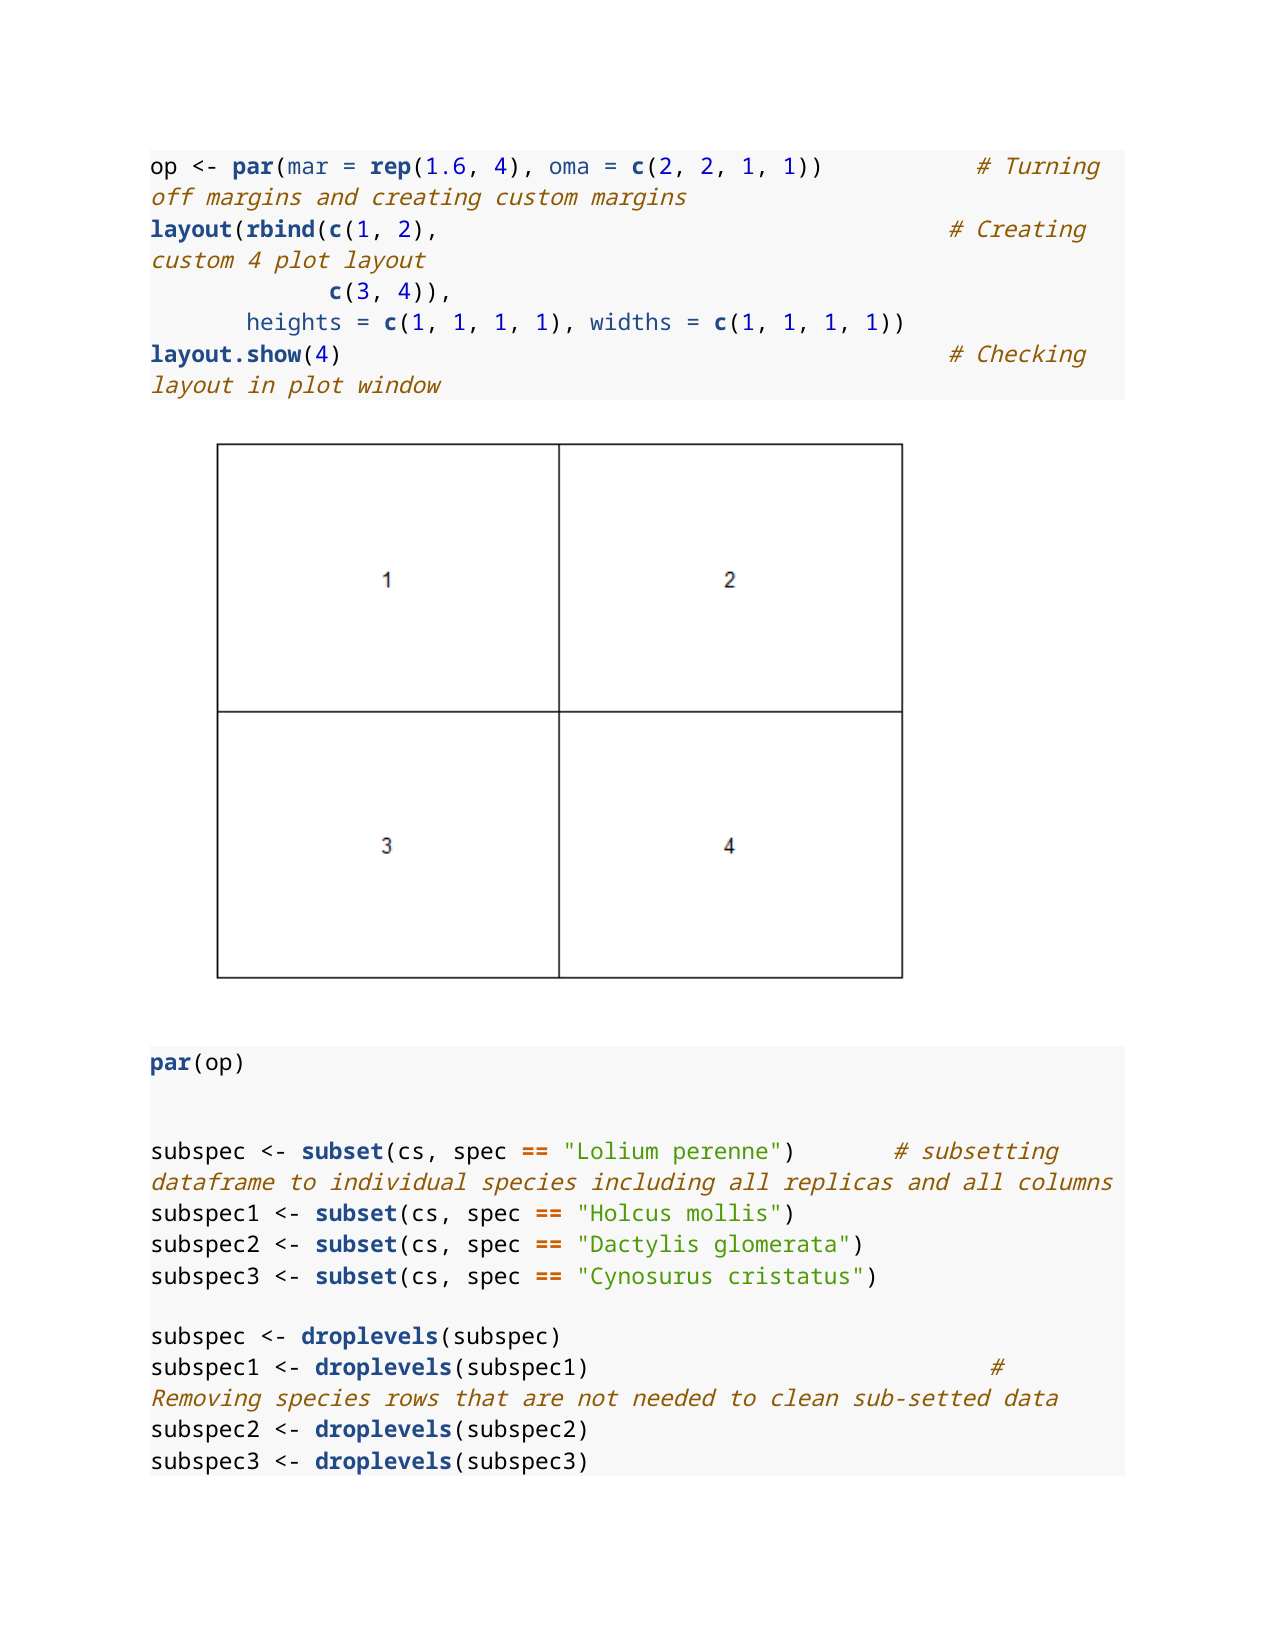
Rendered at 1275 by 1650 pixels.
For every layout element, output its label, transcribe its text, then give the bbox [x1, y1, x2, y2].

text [150, 1046, 1125, 1476]
picture [168, 420, 927, 1028]
text op <- par(mar = rep(1.6, 4), oma = c(2, 2, 1, 1)) # Turning off margins and creating custom margins layout(rbind(c(1, 2), # Creating custom 4 plot layout c(3, 4)), heights = c(1, 1, 1, 1), widths = c(1, 1, 1, 1)) layout.show(4) # Checking layout in plot window [150, 150, 1125, 400]
